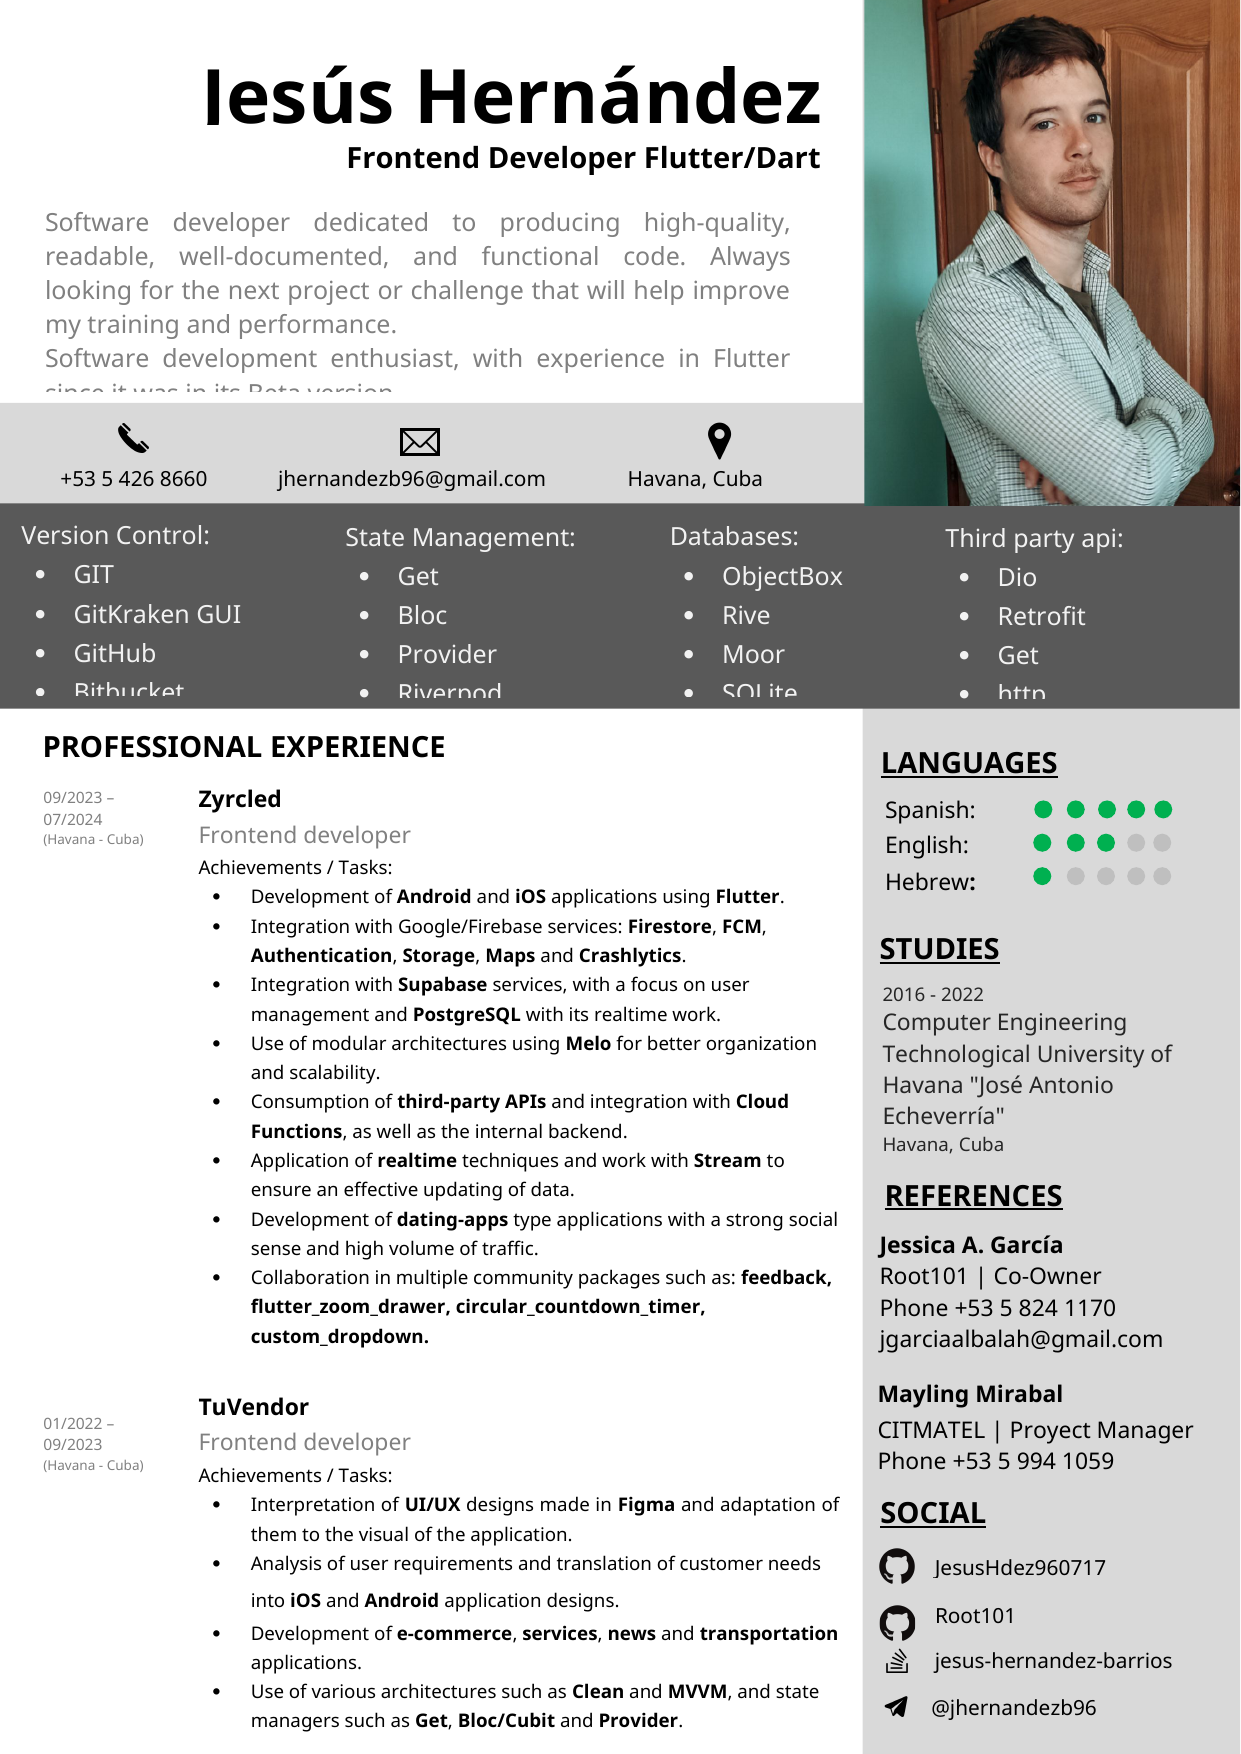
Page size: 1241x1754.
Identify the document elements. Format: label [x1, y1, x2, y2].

picture [693, 415, 746, 467]
picture [879, 1548, 915, 1584]
picture [115, 420, 152, 456]
picture [883, 1693, 909, 1719]
picture [396, 418, 444, 466]
picture [864, 0, 1241, 506]
picture [879, 1605, 916, 1641]
picture [884, 1647, 910, 1673]
